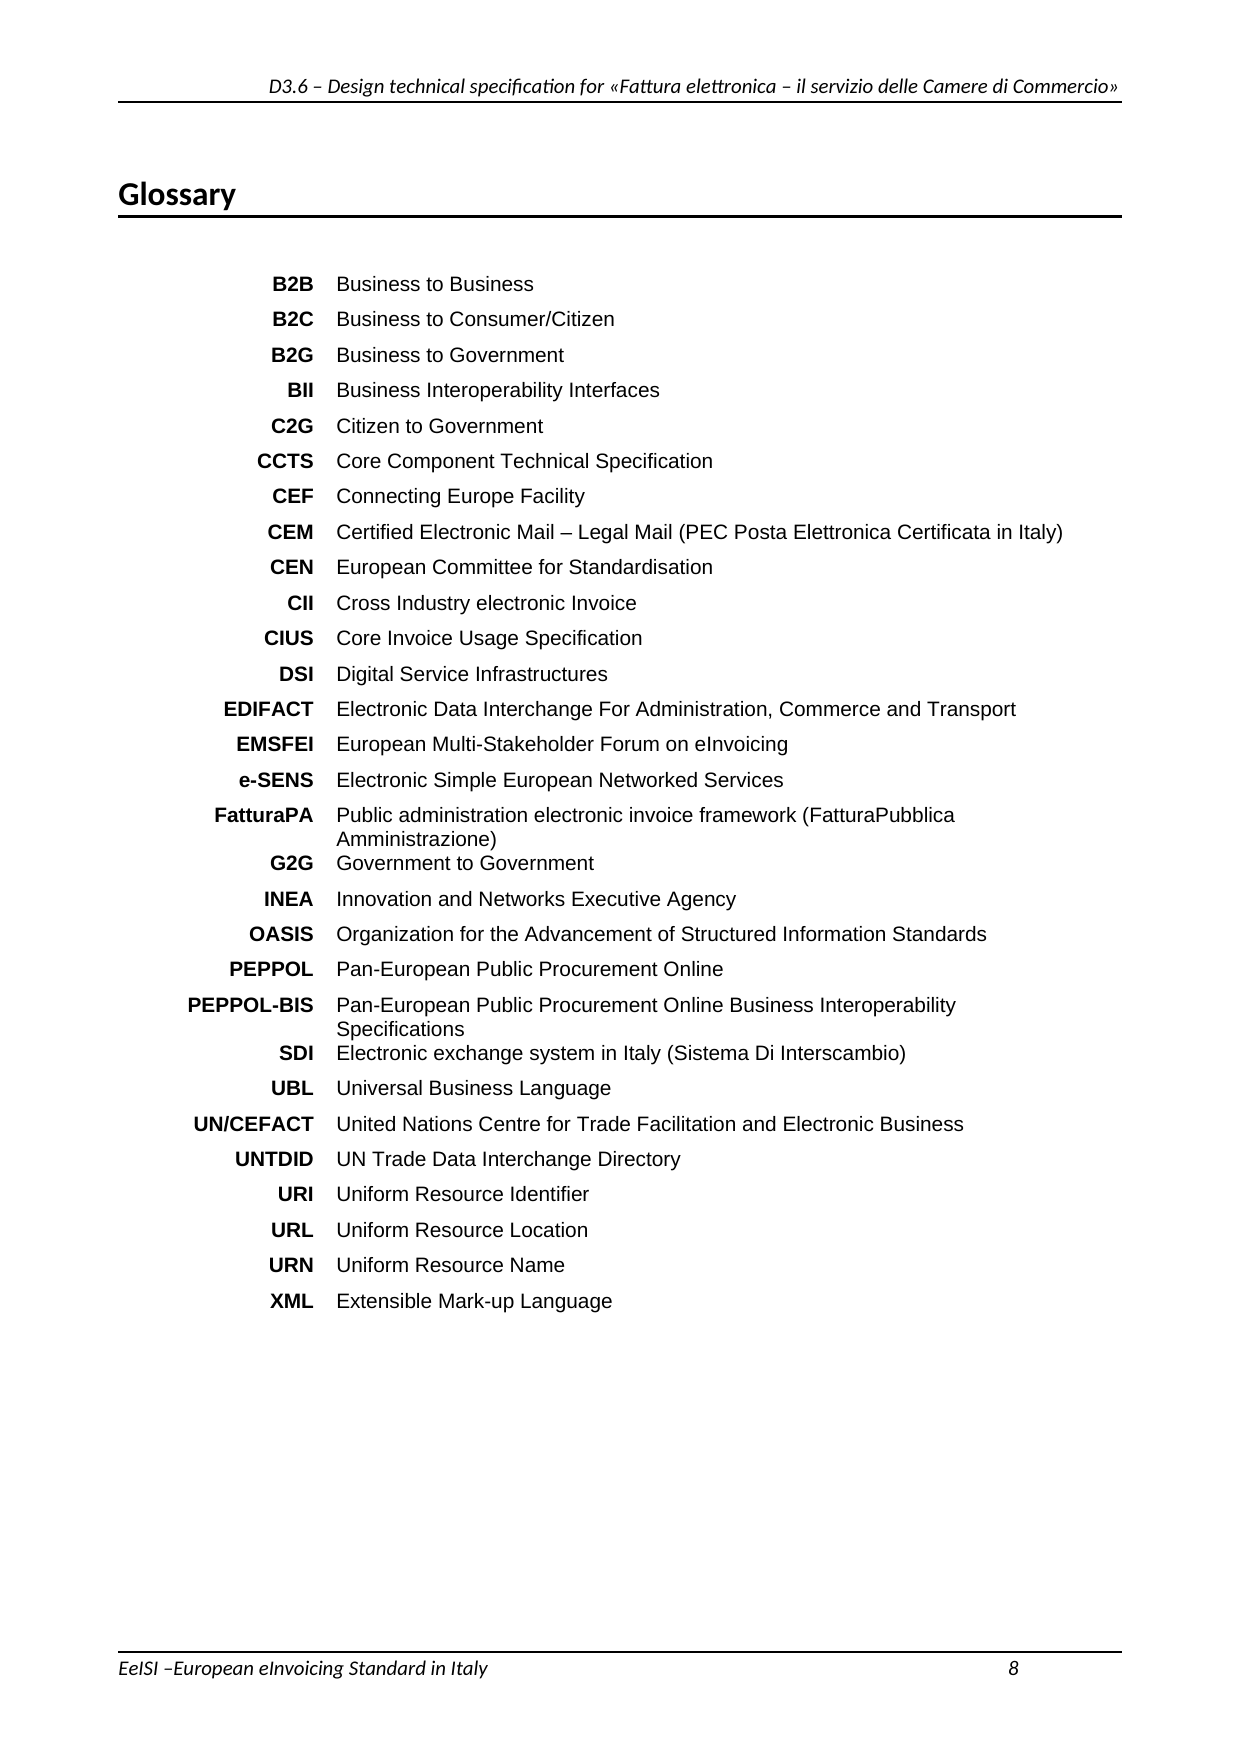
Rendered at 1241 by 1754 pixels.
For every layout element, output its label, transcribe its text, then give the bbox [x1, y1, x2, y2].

table_cell European Multi-Stakeholder Forum on eInvoicing [325, 732, 1093, 768]
table_cell URI [148, 1182, 325, 1218]
table_cell UNTDID [148, 1147, 325, 1182]
table_cell PEPPOL [148, 957, 325, 993]
table_cell EDIFACT [148, 697, 325, 732]
table_cell BII [148, 378, 325, 413]
table_cell Cross Industry electronic Invoice [325, 591, 1093, 626]
table_cell Electronic exchange system in Italy (Sistema Di Interscambio) [325, 1041, 1093, 1076]
table_header B2B [148, 272, 325, 307]
table_cell CII [148, 591, 325, 626]
table_cell Uniform Resource Location [325, 1218, 1093, 1253]
table_cell e-SENS [148, 768, 325, 803]
table_cell Pan-European Public Procurement Online Business Interoperability Specifications [325, 993, 1093, 1041]
table_cell CEM [148, 520, 325, 555]
table_cell URL [148, 1218, 325, 1253]
table_cell Public administration electronic invoice framework (FatturaPubblica Amministrazione) [325, 803, 1093, 851]
table_cell OASIS [148, 922, 325, 957]
table_cell Business Interoperability Interfaces [325, 378, 1093, 413]
table_cell SDI [148, 1041, 325, 1076]
title Glossary [118, 173, 1122, 215]
table_cell Uniform Resource Identifier [325, 1182, 1093, 1218]
table_cell UN Trade Data Interchange Directory [325, 1147, 1093, 1182]
table_cell Citizen to Government [325, 414, 1093, 449]
table_cell Digital Service Infrastructures [325, 661, 1093, 697]
table_cell Business to Government [325, 343, 1093, 378]
table_cell URN [148, 1253, 325, 1288]
table_cell Core Component Technical Specification [325, 449, 1093, 484]
table_cell Universal Business Language [325, 1076, 1093, 1111]
table_cell European Committee for Standardisation [325, 555, 1093, 591]
table_cell PEPPOL-BIS [148, 993, 325, 1041]
table_cell Extensible Mark-up Language [325, 1289, 1093, 1324]
table_cell CEN [148, 555, 325, 591]
table_cell CIUS [148, 626, 325, 661]
table_header Business to Business [325, 272, 1093, 307]
table_cell B2C [148, 307, 325, 343]
table_cell United Nations Centre for Trade Facilitation and Electronic Business [325, 1111, 1093, 1147]
table_cell CCTS [148, 449, 325, 484]
table_cell XML [148, 1289, 325, 1324]
table_cell CEF [148, 484, 325, 520]
table_cell Connecting Europe Facility [325, 484, 1093, 520]
table_cell C2G [148, 414, 325, 449]
table_cell EMSFEI [148, 732, 325, 768]
table_cell DSI [148, 661, 325, 697]
table_cell UBL [148, 1076, 325, 1111]
table_cell UN/CEFACT [148, 1111, 325, 1147]
table_cell FatturaPA [148, 803, 325, 851]
table_cell Electronic Simple European Networked Services [325, 768, 1093, 803]
table_cell INEA [148, 886, 325, 922]
table_cell Innovation and Networks Executive Agency [325, 886, 1093, 922]
table_cell Electronic Data Interchange For Administration, Commerce and Transport [325, 697, 1093, 732]
table_cell Core Invoice Usage Specification [325, 626, 1093, 661]
table_cell Pan-European Public Procurement Online [325, 957, 1093, 993]
table_cell Government to Government [325, 851, 1093, 886]
table_cell Uniform Resource Name [325, 1253, 1093, 1288]
table_cell B2G [148, 343, 325, 378]
table_cell G2G [148, 851, 325, 886]
table_cell Business to Consumer/Citizen [325, 307, 1093, 343]
table_cell Certified Electronic Mail – Legal Mail (PEC Posta Elettronica Certificata in Italy) [325, 520, 1093, 555]
table_cell Organization for the Advancement of Structured Information Standards [325, 922, 1093, 957]
